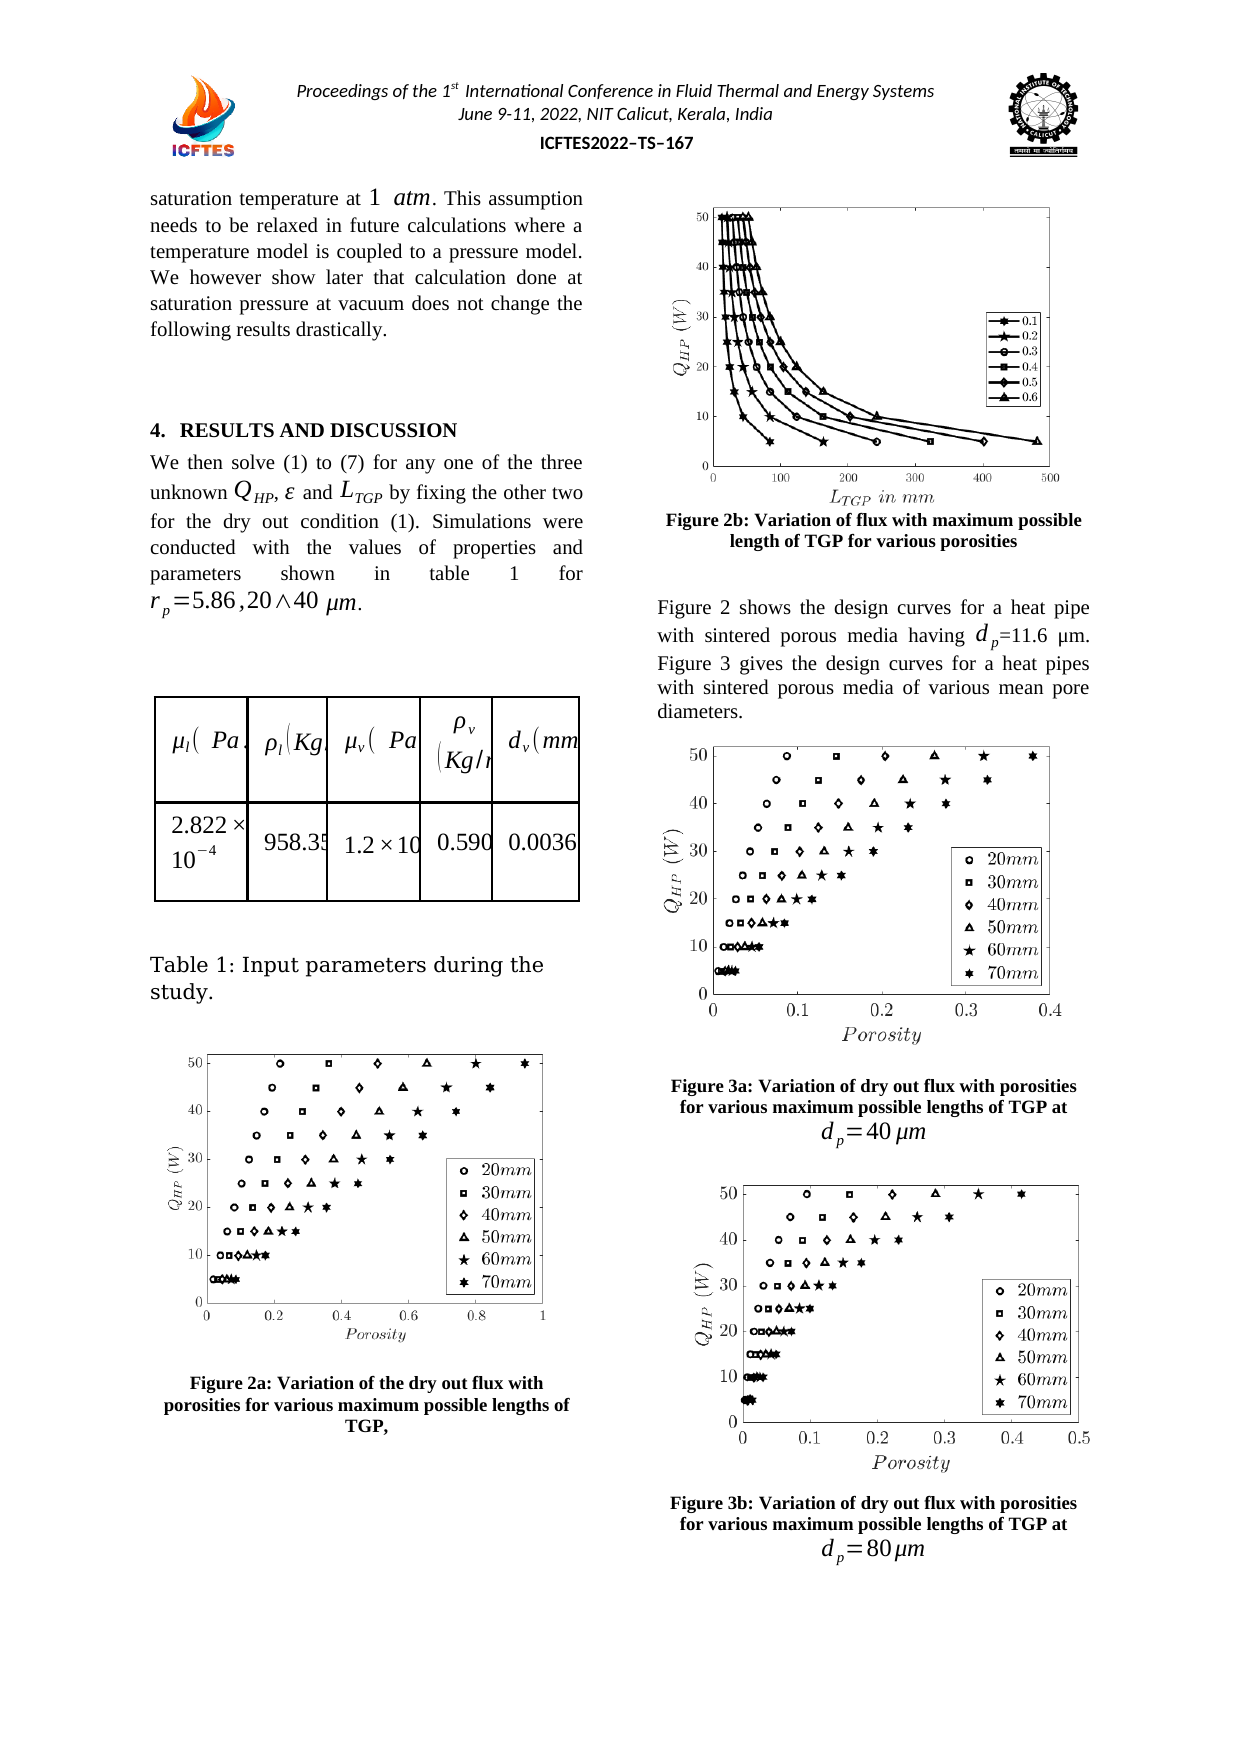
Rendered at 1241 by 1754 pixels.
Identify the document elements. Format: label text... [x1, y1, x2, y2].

picture [1008, 73, 1079, 157]
picture [657, 722, 1091, 1048]
table_cell [421, 804, 491, 899]
table_header [421, 698, 491, 801]
text Table 1: Input parameters during the study. [150, 952, 583, 1004]
title Figure 2 shows the design curves for a heat pipe with sintered porous media having =11.6 μm. Figure 3 gives the design curves for a heat pipes with sintered porous media of various mean pore diameters. [657, 595, 1090, 722]
subtitle RESULTS AND DISCUSSION [150, 418, 583, 442]
picture [150, 1031, 584, 1345]
table_header [249, 698, 326, 801]
title Figure 2b: Variation of flux with maximum possible length of TGP for various porosities [657, 509, 1090, 552]
title Figure 3a: Variation of dry out flux with porosities for various maximum possible lengths of TGP at [657, 1074, 1090, 1149]
table_cell [156, 804, 246, 899]
text We then solve (1) to (7) for any one of the three unknown , and by fixing the other two for the dry out condition (1). Simulations were conducted with the values of properties and parameters shown in table 1 for . [150, 450, 583, 618]
picture [686, 1161, 1120, 1476]
table_cell [249, 804, 326, 899]
picture [169, 73, 238, 159]
title Figure 3b: Variation of dry out flux with porosities for various maximum possible lengths of TGP at [657, 1492, 1090, 1566]
title Figure 2a: Variation of the dry out flux with porosities for various maximum possible lengths of TGP, [150, 1372, 583, 1437]
table_header [328, 698, 419, 801]
table_cell [493, 804, 578, 899]
table_header [493, 698, 578, 801]
table_header [156, 698, 246, 801]
table_cell [328, 804, 419, 899]
picture [657, 183, 1091, 509]
